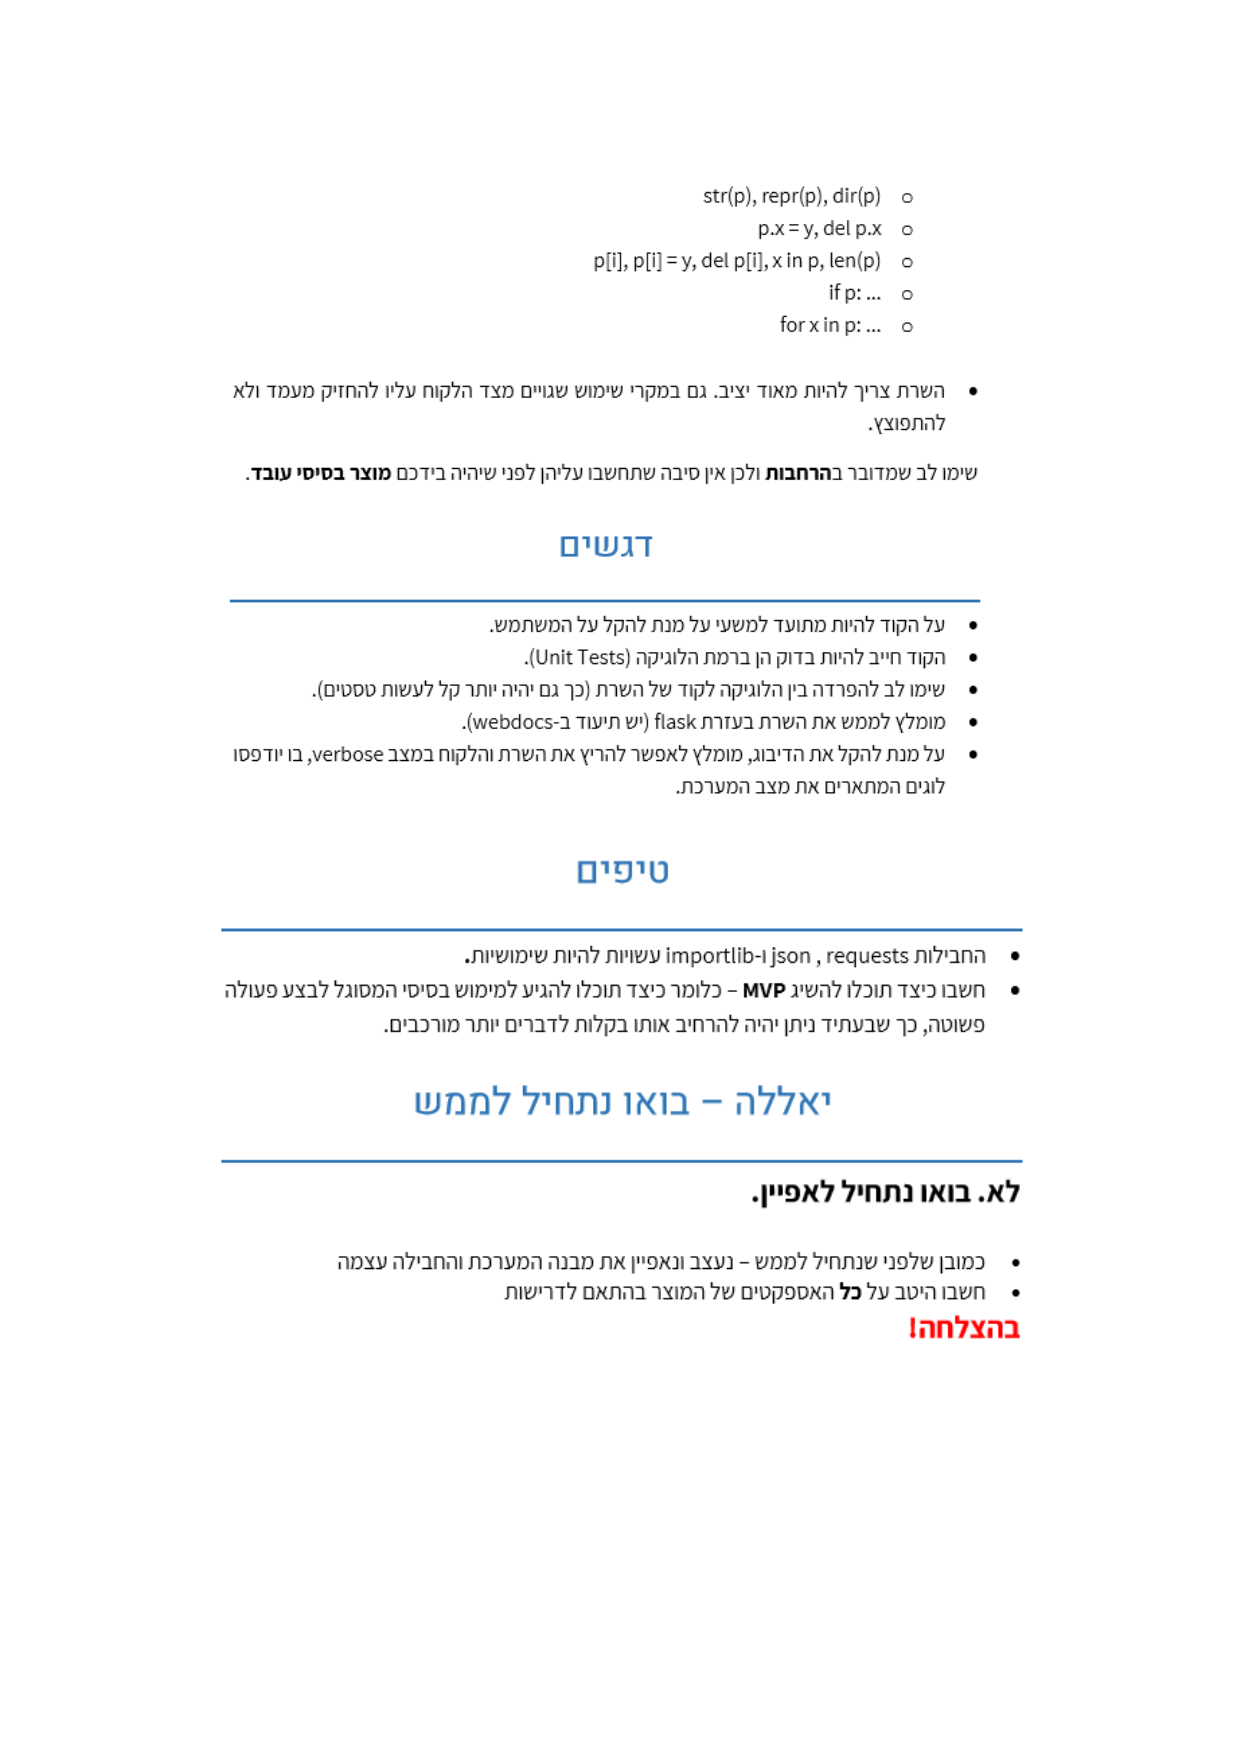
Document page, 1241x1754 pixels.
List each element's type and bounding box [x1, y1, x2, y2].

picture [187, 150, 1053, 830]
picture [187, 831, 1053, 1406]
